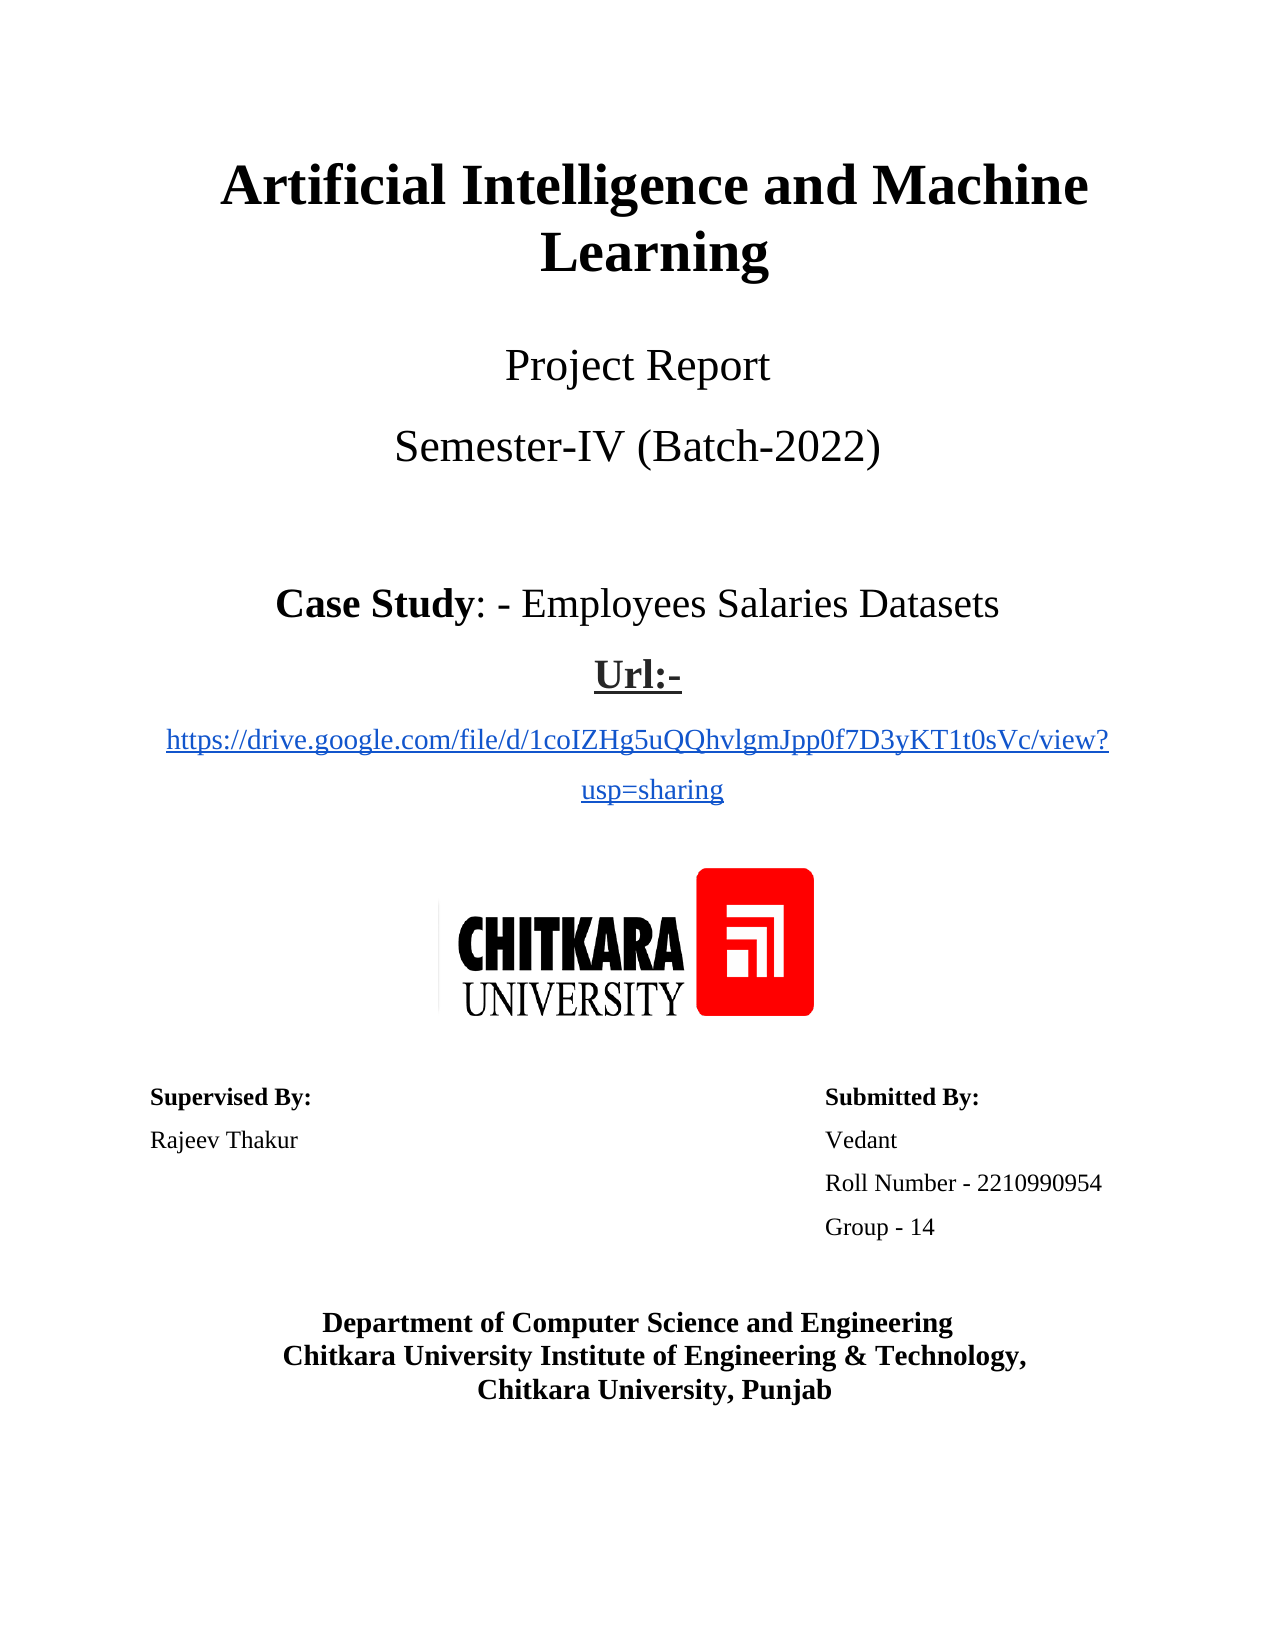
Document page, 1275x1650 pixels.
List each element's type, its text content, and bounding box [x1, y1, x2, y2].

text Roll Number - 2210990954 [150, 1168, 1125, 1197]
text Rajeev Thakur Vedant [150, 1125, 1125, 1154]
subtitle Artificial Intelligence and Machine Learning [150, 150, 1159, 284]
text Department of Computer Science and Engineering [150, 1305, 1125, 1338]
text Supervised By: Submitted By: [150, 1082, 1125, 1111]
text Case Study: - Employees Salaries Datasets [150, 578, 1125, 626]
text Group - 14 [150, 1212, 1125, 1240]
picture [438, 822, 838, 1069]
subtitle Chitkara University, Punjab [150, 1372, 1159, 1406]
text Semester-IV (Batch-2022) [150, 418, 1125, 471]
text https://drive.google.com/file/d/1coIZHg5uQQhvlgmJpp0f7D3yKT1t0sVc/view?usp=sharing [150, 722, 1125, 806]
subtitle Chitkara University Institute of Engineering & Technology, [150, 1338, 1159, 1372]
text Project Report [150, 337, 1125, 390]
text Url:- [150, 650, 1125, 698]
